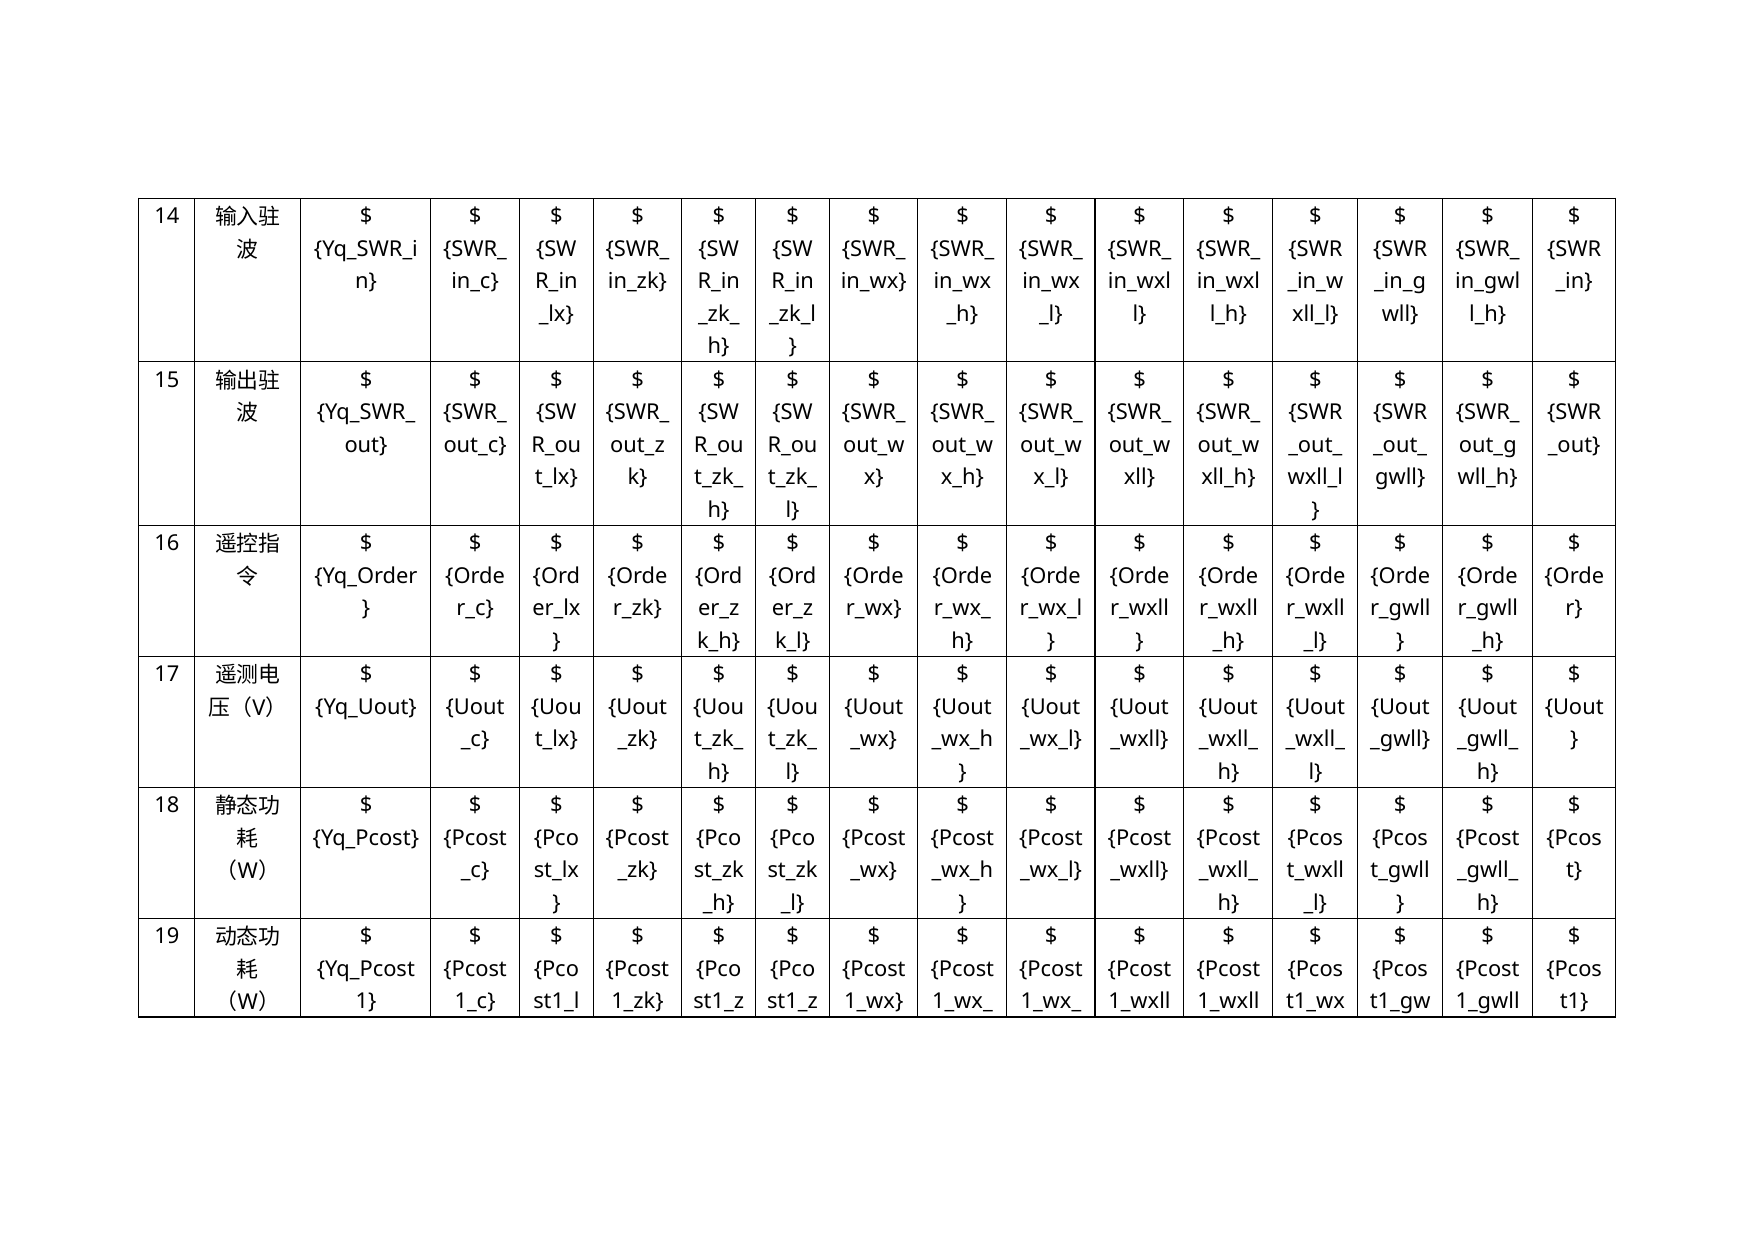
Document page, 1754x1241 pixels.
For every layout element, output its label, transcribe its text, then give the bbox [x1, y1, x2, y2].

table_cell ${Uout_wxll_l} [1273, 657, 1357, 787]
table_cell ${SWR_out_wx} [830, 362, 917, 525]
table_cell ${SWR_in_c} [431, 199, 519, 361]
table_cell 14 [139, 199, 194, 361]
table_cell ${Order_lx} [520, 526, 593, 656]
table_cell ${SWR_in_wx_h} [918, 199, 1006, 361]
table_cell ${SWR_out_zk_h} [682, 362, 755, 525]
table_cell ${Pcost_zk} [594, 788, 681, 918]
table_cell ${Order_zk} [594, 526, 681, 656]
table_cell ${SWR_out_wxll_h} [1184, 362, 1272, 525]
table_cell 18 [139, 788, 194, 918]
table_cell ${Pcost_gwll} [1358, 788, 1442, 918]
table_cell ${Uout_wxll} [1096, 657, 1183, 787]
table_cell ${Pcost_zk_h} [682, 788, 755, 918]
table_cell ${SWR_in_gwll} [1358, 199, 1442, 361]
table_cell ${Pcost1_wx_l} [1007, 919, 1094, 1016]
table_cell ${Uout_zk} [594, 657, 681, 787]
table_cell ${Pcost1_wxll_h} [1184, 919, 1272, 1016]
table_cell ${Order_wxll_l} [1273, 526, 1357, 656]
table_cell ${SWR_out_wxll} [1096, 362, 1183, 525]
table_cell 15 [139, 362, 194, 525]
table_cell ${SWR_in_zk_h} [682, 199, 755, 361]
table_cell ${SWR_in_wxll_h} [1184, 199, 1272, 361]
table_cell ${Order_wx_l} [1007, 526, 1094, 656]
table_cell ${Pcost_lx} [520, 788, 593, 918]
table_cell ${Pcost_c} [431, 788, 519, 918]
table_cell ${Order_gwll} [1358, 526, 1442, 656]
table_cell ${Pcost_wxll_l} [1273, 788, 1357, 918]
table_cell ${SWR_in_zk} [594, 199, 681, 361]
table_cell ${Pcost1_wx_h} [918, 919, 1006, 1016]
table_cell ${Pcost_zk_l} [756, 788, 829, 918]
table_cell ${Pcost1_wxll_l} [1273, 919, 1357, 1016]
table_cell ${Yq_Pcost} [301, 788, 430, 918]
table_cell 17 [139, 657, 194, 787]
table_cell ${Order_wxll} [1096, 526, 1183, 656]
table_cell ${Pcost1_wxll} [1096, 919, 1183, 1016]
table_cell ${Pcost1_zk_h} [682, 919, 755, 1016]
table_cell ${Order_zk_l} [756, 526, 829, 656]
table_cell ${Pcost1_lx} [520, 919, 593, 1016]
table_cell ${Order_gwll_h} [1443, 526, 1532, 656]
table_cell ${SWR_out_wx_h} [918, 362, 1006, 525]
table_cell ${SWR_out_c} [431, 362, 519, 525]
table_cell ${SWR_out_gwll} [1358, 362, 1442, 525]
table_cell ${Yq_Uout} [301, 657, 430, 787]
table_cell ${Uout_wx_h} [918, 657, 1006, 787]
table_cell ${Pcost_gwll_h} [1443, 788, 1532, 918]
table_cell ${Pcost1_wx} [830, 919, 917, 1016]
table_cell ${Pcost1_gwll_h} [1443, 919, 1532, 1016]
table_cell ${Uout_gwll_h} [1443, 657, 1532, 787]
table_cell 输出驻波 [195, 362, 300, 525]
table_cell ${Pcost_wxll_h} [1184, 788, 1272, 918]
table_cell ${Pcost_wxll} [1096, 788, 1183, 918]
table_cell 16 [139, 526, 194, 656]
table_cell 19 [139, 919, 194, 1016]
table_cell ${SWR_out_wx_l} [1007, 362, 1094, 525]
table_cell ${Uout_wx_l} [1007, 657, 1094, 787]
table_cell ${Pcost1_zk_l} [756, 919, 829, 1016]
table_cell ${SWR_out_wxll_l} [1273, 362, 1357, 525]
table_cell ${SWR_in_wxll} [1096, 199, 1183, 361]
table_cell ${Pcost1} [1533, 919, 1615, 1016]
table_cell ${Pcost_wx} [830, 788, 917, 918]
table_cell ${Order_zk_h} [682, 526, 755, 656]
table_cell ${Pcost_wx_h} [918, 788, 1006, 918]
table_cell ${Yq_SWR_in} [301, 199, 430, 361]
table_cell ${SWR_in_zk_l} [756, 199, 829, 361]
table_cell ${Uout_wxll_h} [1184, 657, 1272, 787]
table_cell ${Uout_zk_l} [756, 657, 829, 787]
table_cell ${Yq_Pcost1} [301, 919, 430, 1016]
table_cell ${Yq_Order} [301, 526, 430, 656]
table_cell ${Uout_c} [431, 657, 519, 787]
table_cell 动态功耗 （W） [195, 919, 300, 1016]
table_cell ${Pcost1_gwll} [1358, 919, 1442, 1016]
table_cell ${SWR_in_gwll_h} [1443, 199, 1532, 361]
table_cell ${Uout_zk_h} [682, 657, 755, 787]
table_cell 遥测电压（V） [195, 657, 300, 787]
table_cell ${SWR_out_gwll_h} [1443, 362, 1532, 525]
table_cell ${Uout} [1533, 657, 1615, 787]
table_cell ${Uout_wx} [830, 657, 917, 787]
table_cell ${Pcost_wx_l} [1007, 788, 1094, 918]
table_cell ${Order_wxll_h} [1184, 526, 1272, 656]
table_cell 输入驻波 [195, 199, 300, 361]
table_cell ${Uout_lx} [520, 657, 593, 787]
table_cell ${Uout_gwll} [1358, 657, 1442, 787]
table_cell ${Yq_SWR_out} [301, 362, 430, 525]
table_cell ${Order_wx} [830, 526, 917, 656]
table_cell ${SWR_out_zk_l} [756, 362, 829, 525]
table_cell ${Order_c} [431, 526, 519, 656]
table_cell ${Pcost1_zk} [594, 919, 681, 1016]
table_cell ${SWR_in_wx} [830, 199, 917, 361]
table_cell ${SWR_in_lx} [520, 199, 593, 361]
table_cell ${SWR_in_wx_l} [1007, 199, 1094, 361]
table_cell ${SWR_out} [1533, 362, 1615, 525]
table_cell ${SWR_out_zk} [594, 362, 681, 525]
table_cell ${SWR_in} [1533, 199, 1615, 361]
table_cell ${Order_wx_h} [918, 526, 1006, 656]
table_cell ${SWR_out_lx} [520, 362, 593, 525]
table_cell 静态功耗（W） [195, 788, 300, 918]
table_cell ${Pcost1_c} [431, 919, 519, 1016]
table_cell ${Order} [1533, 526, 1615, 656]
table_cell ${Pcost} [1533, 788, 1615, 918]
table_cell ${SWR_in_wxll_l} [1273, 199, 1357, 361]
table_cell 遥控指令 [195, 526, 300, 656]
